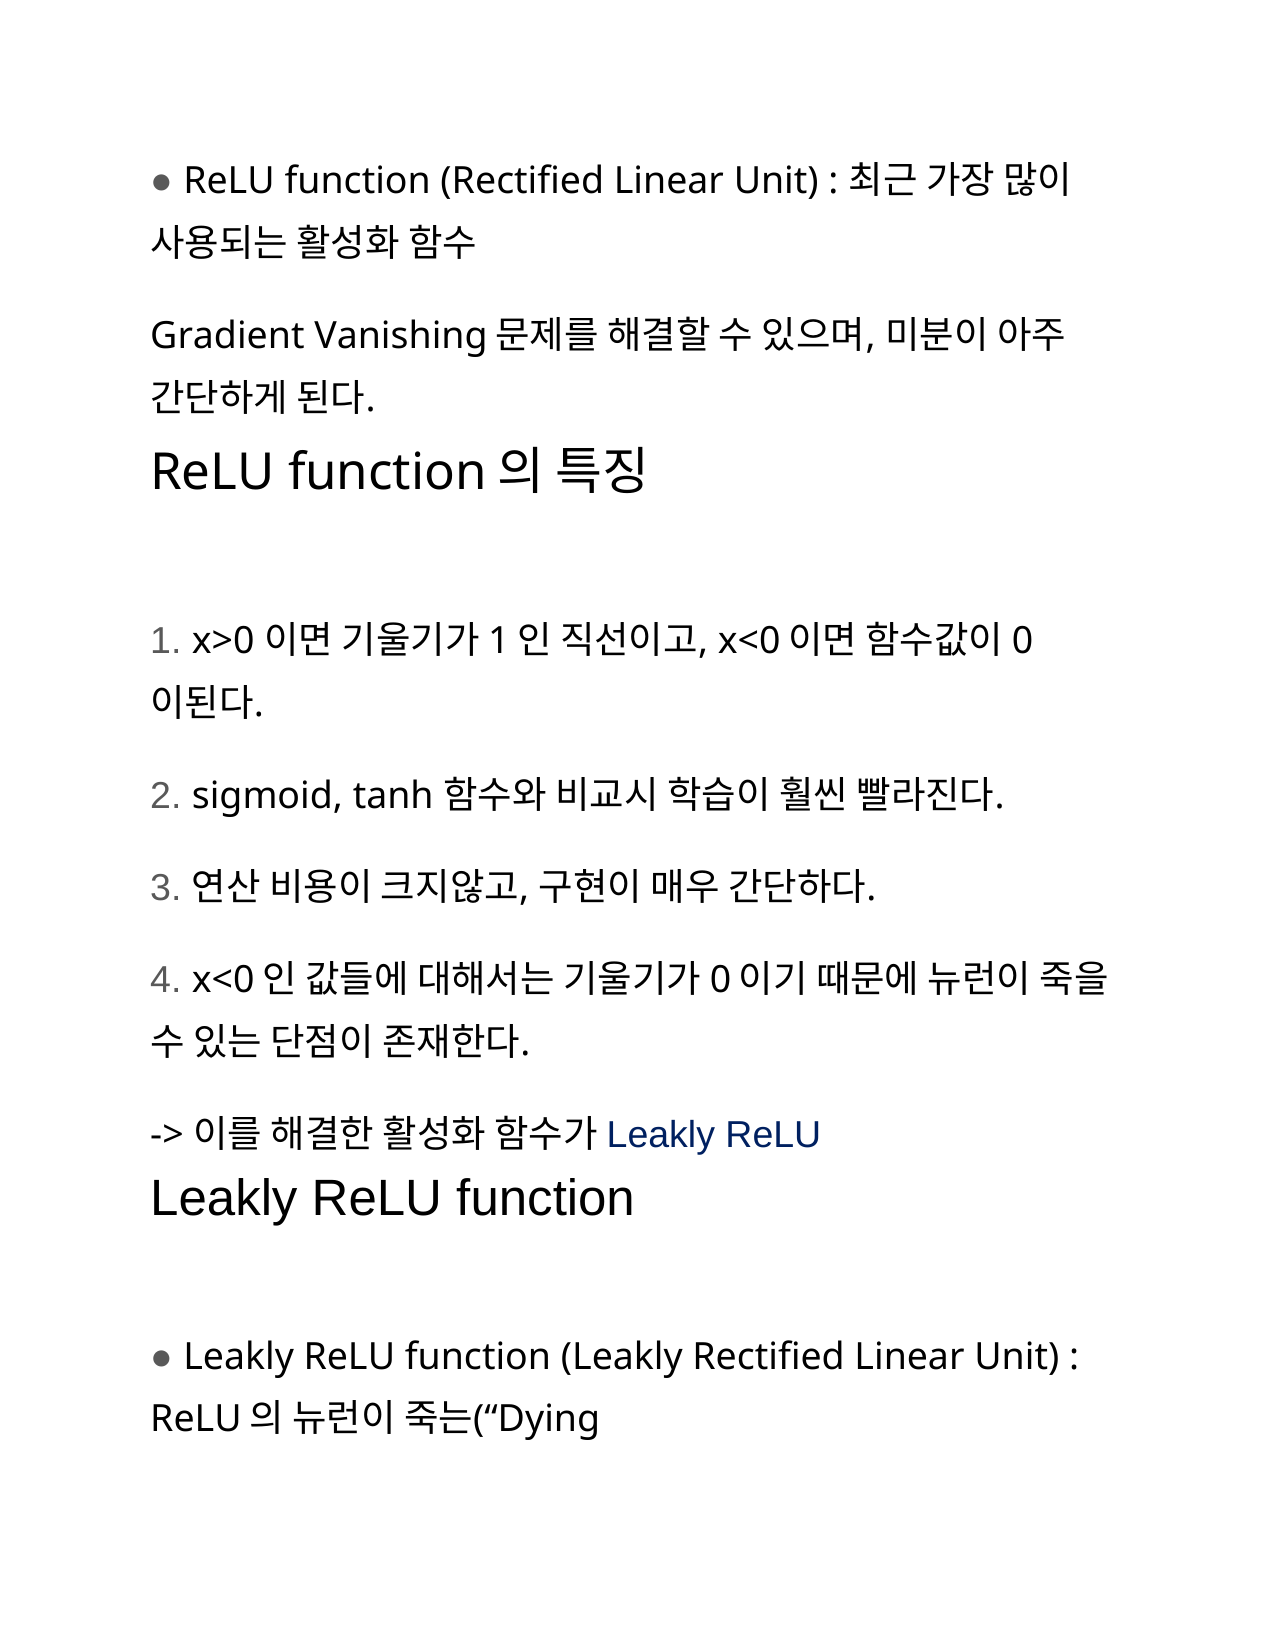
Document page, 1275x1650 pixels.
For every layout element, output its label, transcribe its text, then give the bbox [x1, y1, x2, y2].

text -> 이를 해결한 활성화 함수가 Leakly ReLU [150, 1104, 1125, 1159]
text ReLU function의 특징 [150, 430, 1125, 504]
text Leakly ReLU function [150, 1167, 1125, 1226]
text Gradient Vanishing문제를 해결할 수 있으며, 미분이 아주 간단하게 된다. [150, 305, 1125, 422]
text 3. 연산 비용이 크지않고, 구현이 매우 간단하다. [150, 857, 1125, 912]
text 1. x>0 이면 기울기가 1인 직선이고, x<0이면 함수값이 0이된다. [150, 610, 1125, 727]
text 4. x<0인 값들에 대해서는 기울기가 0이기 때문에 뉴런이 죽을 수 있는 단점이 존재한다. [150, 949, 1125, 1066]
text ● Leakly ReLU function (Leakly Rectified Linear Unit) : ReLU의 뉴런이 죽는(“Dying [150, 1329, 1125, 1443]
text 2. sigmoid, tanh 함수와 비교시 학습이 훨씬 빨라진다. [150, 765, 1125, 819]
text ● ReLU function (Rectified Linear Unit) : 최근 가장 많이 사용되는 활성화 함수 [150, 150, 1125, 267]
